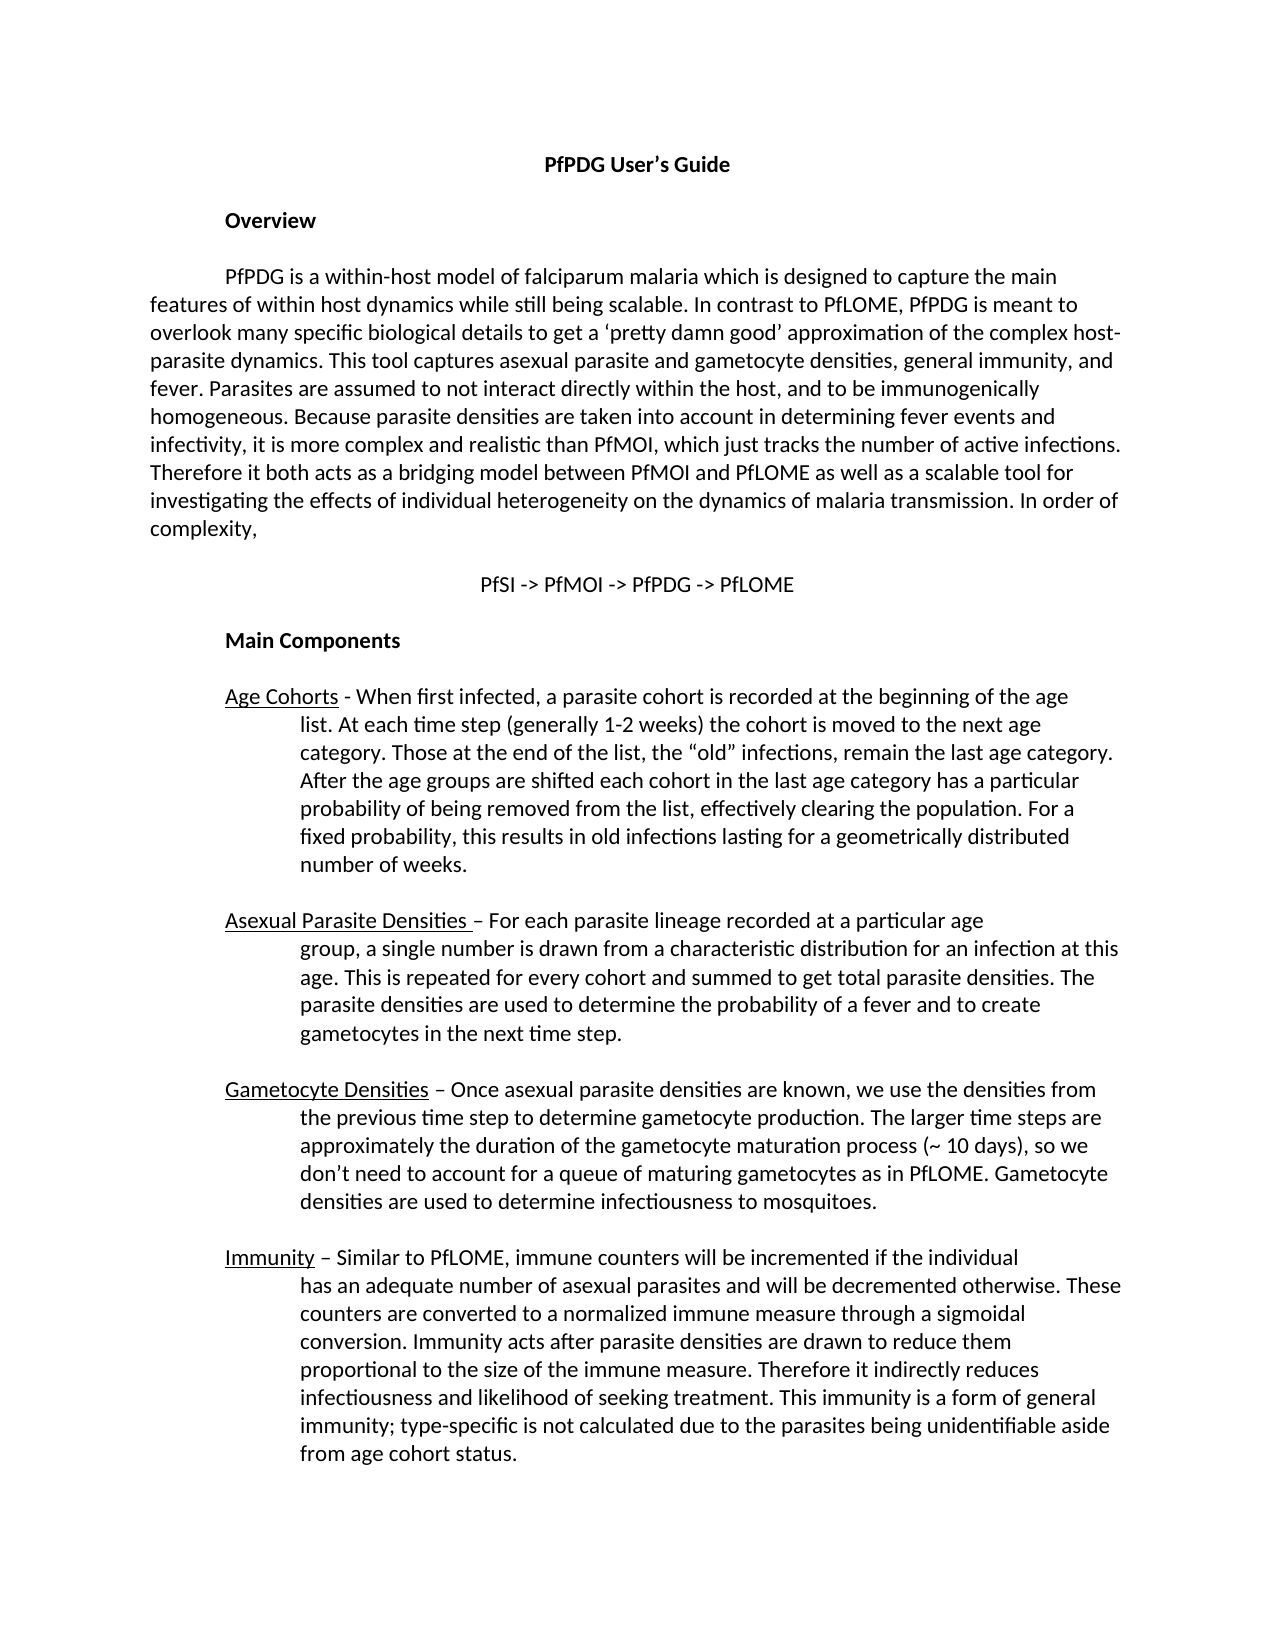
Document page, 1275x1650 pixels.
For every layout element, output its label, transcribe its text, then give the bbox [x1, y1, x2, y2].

text category. Those at the end of the list, the “old” infections, remain the last age category. After the age groups are shifted each cohort in the last age category has a particular probability of being removed from the list, effectively clearing the population. For a fixed probability, this results in old infections lasting for a geometrically distributed number of weeks. [300, 738, 1125, 878]
text Overview [150, 206, 1125, 234]
text PfPDG is a within-host model of falciparum malaria which is designed to capture the main features of within host dynamics while still being scalable. In contrast to PfLOME, PfPDG is meant to overlook many specific biological details to get a ‘pretty damn good’ approximation of the complex host-parasite dynamics. This tool captures asexual parasite and gametocyte densities, general immunity, and fever. Parasites are assumed to not interact directly within the host, and to be immunogenically homogeneous. Because parasite densities are taken into account in determining fever events and infectivity, it is more complex and realistic than PfMOI, which just tracks the number of active infections. Therefore it both acts as a bridging model between PfMOI and PfLOME as well as a scalable tool for investigating the effects of individual heterogeneity on the dynamics of malaria transmission. In order of complexity, [150, 262, 1125, 542]
text the previous time step to determine gametocyte production. The larger time steps are approximately the duration of the gametocyte maturation process (~ 10 days), so we don’t need to account for a queue of maturing gametocytes as in PfLOME. Gametocyte densities are used to determine infectiousness to mosquitoes. [300, 1103, 1125, 1215]
text has an adequate number of asexual parasites and will be decremented otherwise. These counters are converted to a normalized immune measure through a sigmoidal conversion. Immunity acts after parasite densities are drawn to reduce them proportional to the size of the immune measure. Therefore it indirectly reduces infectiousness and likelihood of seeking treatment. This immunity is a form of general immunity; type-specific is not calculated due to the parasites being unidentifiable aside from age cohort status. [300, 1271, 1125, 1467]
text list. At each time step (generally 1-2 weeks) the cohort is moved to the next age [225, 710, 1125, 738]
text group, a single number is drawn from a characteristic distribution for an infection at this age. This is repeated for every cohort and summed to get total parasite densities. The parasite densities are used to determine the probability of a fever and to create gametocytes in the next time step. [300, 934, 1125, 1047]
text PfSI -> PfMOI -> PfPDG -> PfLOME [150, 570, 1125, 598]
text Asexual Parasite Densities – For each parasite lineage recorded at a particular age [150, 907, 1125, 934]
text Age Cohorts - When first infected, a parasite cohort is recorded at the beginning of the age [150, 682, 1125, 710]
text Main Components [150, 626, 1125, 654]
text Immunity – Similar to PfLOME, immune counters will be incremented if the individual [150, 1243, 1125, 1271]
text PfPDG User’s Guide [150, 150, 1125, 178]
text Gametocyte Densities – Once asexual parasite densities are known, we use the densities from [150, 1075, 1125, 1103]
